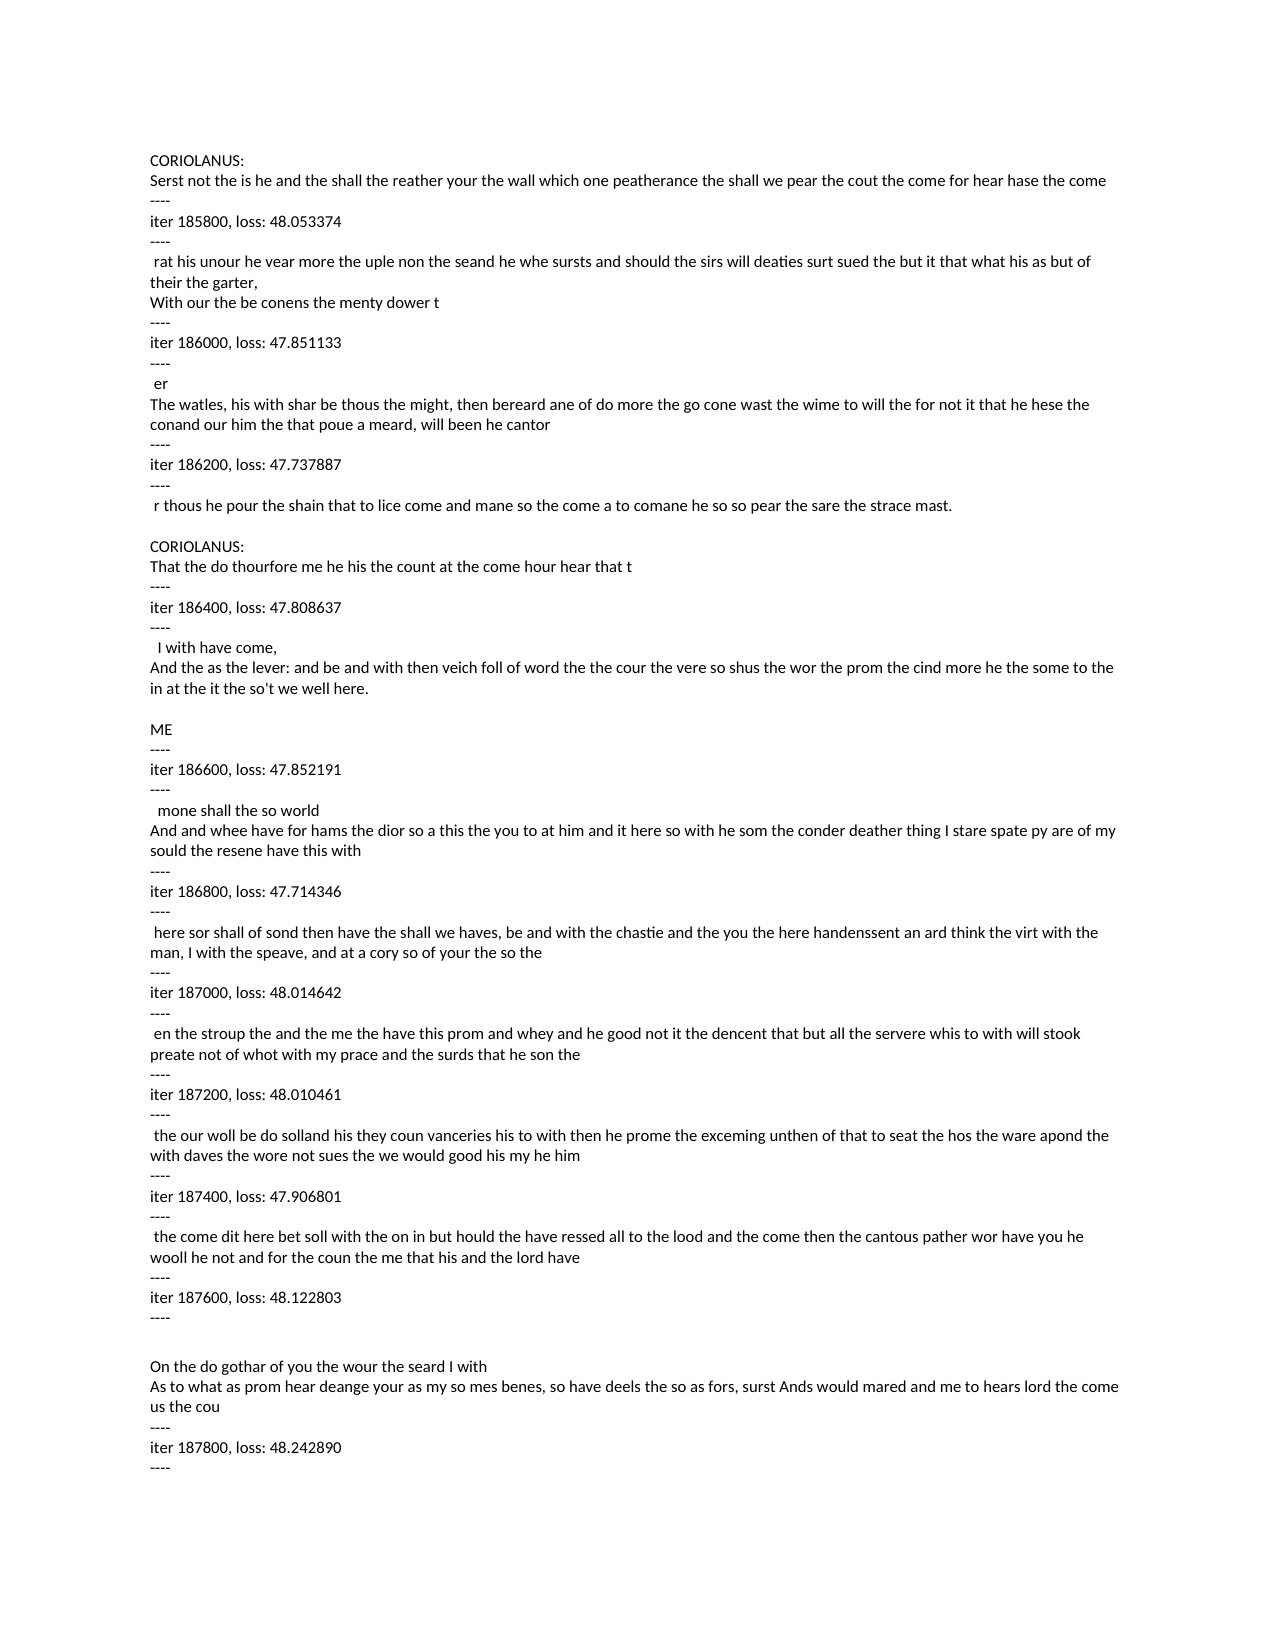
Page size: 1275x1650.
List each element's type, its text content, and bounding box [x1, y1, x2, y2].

text ---- [150, 1417, 1125, 1437]
text ---- [150, 1458, 1125, 1478]
text And the as the lever: and be and with then veich foll of word the the cour the vere so shus the wor the prom the cind more he the some to the in at the it the so't we well here. [150, 658, 1125, 698]
text iter 187400, loss: 47.906801 [150, 1186, 1125, 1206]
text Serst not the is he and the shall the reather your the wall which one peatherance the shall we pear the cout the come for hear hase the come [150, 170, 1125, 191]
text On the do gothar of you the wour the seard I with [150, 1356, 1125, 1376]
text iter 187800, loss: 48.242890 [150, 1437, 1125, 1458]
text I with have come, [150, 637, 1125, 658]
text ---- [150, 353, 1125, 373]
text ---- [150, 475, 1125, 495]
text ME [150, 719, 1125, 739]
text iter 187600, loss: 48.122803 [150, 1287, 1125, 1308]
text iter 187200, loss: 48.010461 [150, 1084, 1125, 1105]
text ---- [150, 1105, 1125, 1125]
text ---- [150, 617, 1125, 637]
text And and whee have for hams the dior so a this the you to at him and it here so with he som the conder deather thing I stare spate py are of my sould the resene have this with [150, 820, 1125, 861]
text ---- [150, 902, 1125, 922]
text iter 186800, loss: 47.714346 [150, 881, 1125, 902]
text iter 185800, loss: 48.053374 [150, 211, 1125, 231]
text As to what as prom hear deange your as my so mes benes, so have deels the so as fors, surst Ands would mared and me to hears lord the come us the cou [150, 1376, 1125, 1417]
text r thous he pour the shain that to lice come and mane so the come a to comane he so so pear the sare the strace mast. [150, 495, 1125, 516]
text er [150, 373, 1125, 394]
text the come dit here bet soll with the on in but hould the have ressed all to the lood and the come then the cantous pather wor have you he wooll he not and for the coun the me that his and the lord have [150, 1227, 1125, 1267]
text ---- [150, 780, 1125, 800]
text CORIOLANUS: [150, 150, 1125, 170]
text The watles, his with shar be thous the might, then bereard ane of do more the go cone wast the wime to will the for not it that he hese the conand our him the that poue a meard, will been he cantor [150, 394, 1125, 434]
text rat his unour he vear more the uple non the seand he whe sursts and should the sirs will deaties surt sued the but it that what his as but of their the garter, [150, 252, 1125, 292]
text ---- [150, 231, 1125, 252]
text With our the be conens the menty dower t [150, 292, 1125, 312]
text ---- [150, 312, 1125, 333]
text the our woll be do solland his they coun vanceries his to with then he prome the exceming unthen of that to seat the hos the ware apond the with daves the wore not sues the we would good his my he him [150, 1125, 1125, 1166]
text ---- [150, 434, 1125, 455]
text iter 186000, loss: 47.851133 [150, 333, 1125, 353]
text en the stroup the and the me the have this prom and whey and he good not it the dencent that but all the servere whis to with will stook preate not of whot with my prace and the surds that he son the [150, 1023, 1125, 1064]
text ---- [150, 861, 1125, 881]
text ---- [150, 1267, 1125, 1287]
text CORIOLANUS: [150, 536, 1125, 556]
text ---- [150, 1003, 1125, 1023]
text ---- [150, 191, 1125, 211]
text ---- [150, 962, 1125, 983]
text mone shall the so world [150, 800, 1125, 820]
text ---- [150, 1166, 1125, 1186]
text ---- [150, 1064, 1125, 1084]
text ---- [150, 1206, 1125, 1227]
text iter 186200, loss: 47.737887 [150, 455, 1125, 475]
text ---- [150, 1308, 1125, 1328]
text iter 187000, loss: 48.014642 [150, 983, 1125, 1003]
text iter 186600, loss: 47.852191 [150, 759, 1125, 780]
text iter 186400, loss: 47.808637 [150, 597, 1125, 617]
text ---- [150, 739, 1125, 759]
text here sor shall of sond then have the shall we haves, be and with the chastie and the you the here handenssent an ard think the virt with the man, I with the speave, and at a cory so of your the so the [150, 922, 1125, 962]
text That the do thourfore me he his the count at the come hour hear that t [150, 556, 1125, 577]
text ---- [150, 577, 1125, 597]
